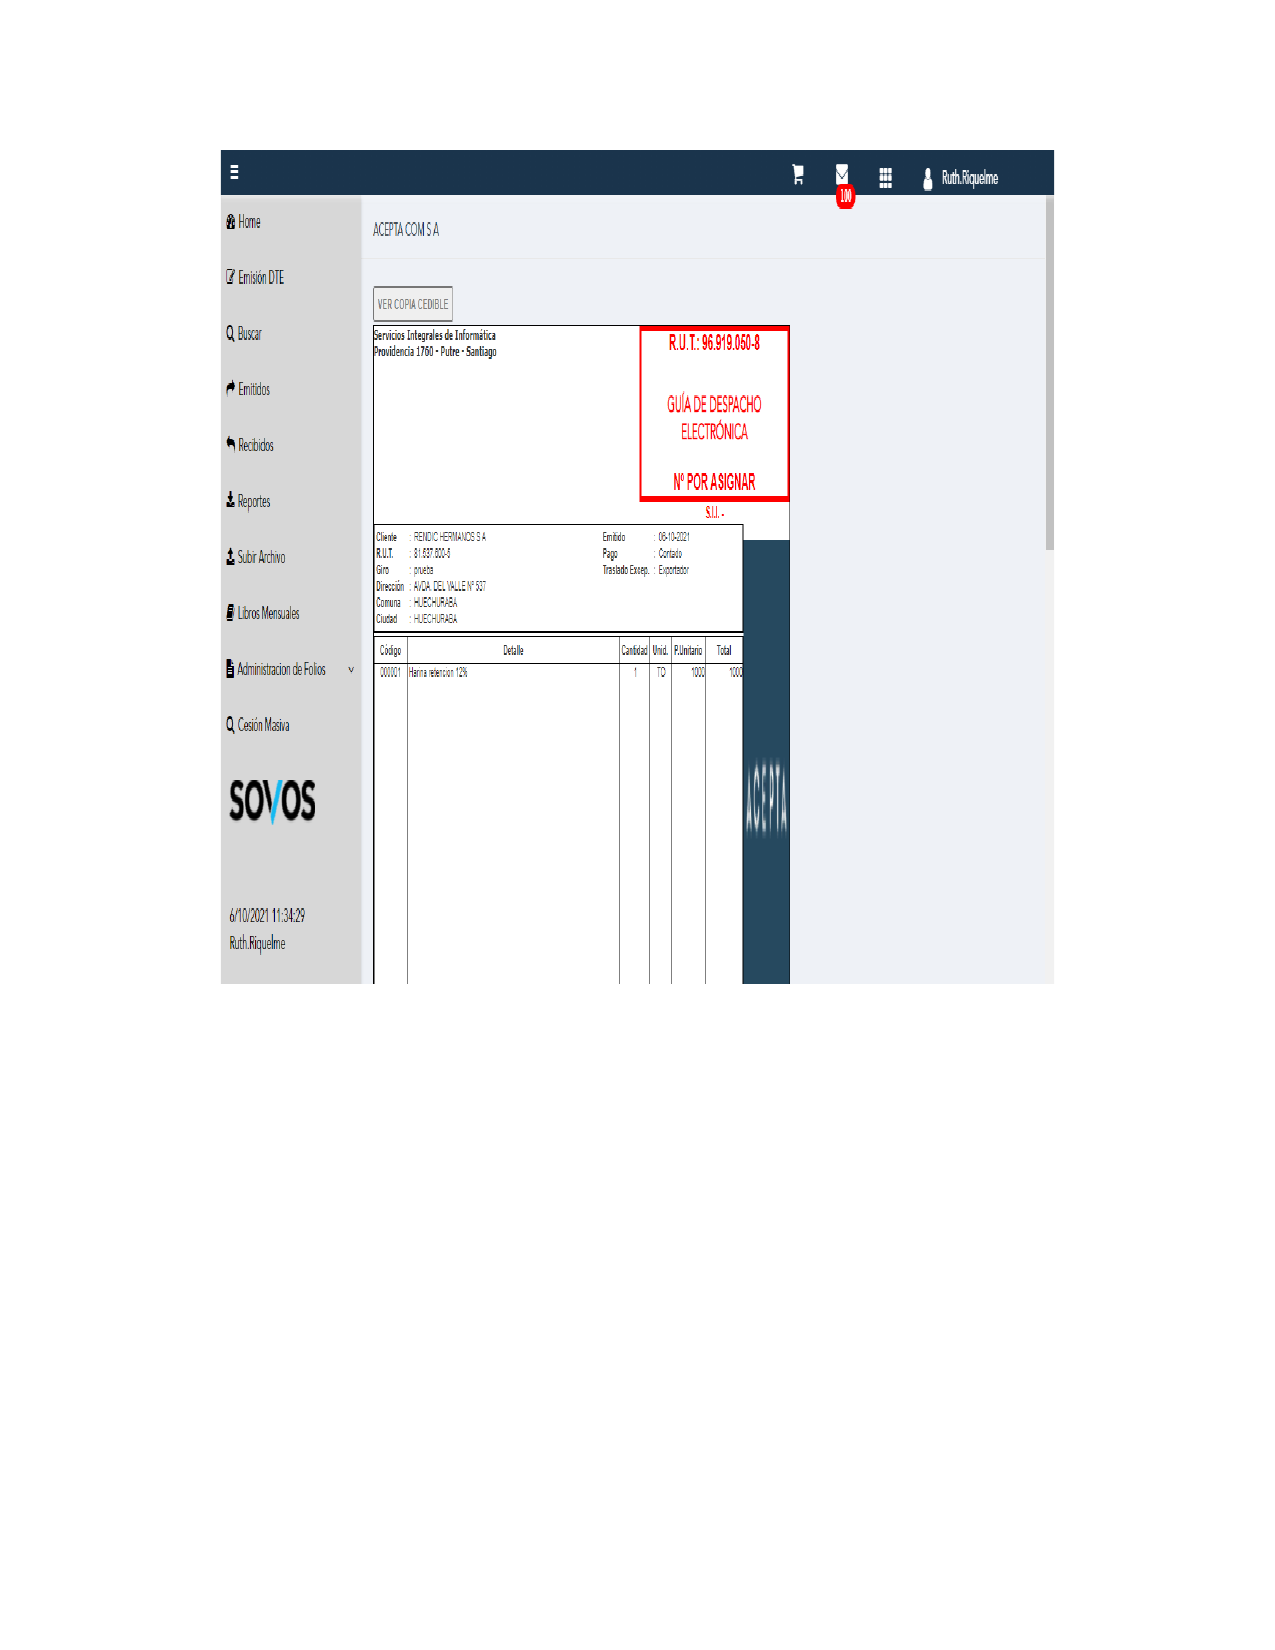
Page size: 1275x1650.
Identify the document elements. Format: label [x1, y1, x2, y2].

picture [220, 184, 1055, 1018]
